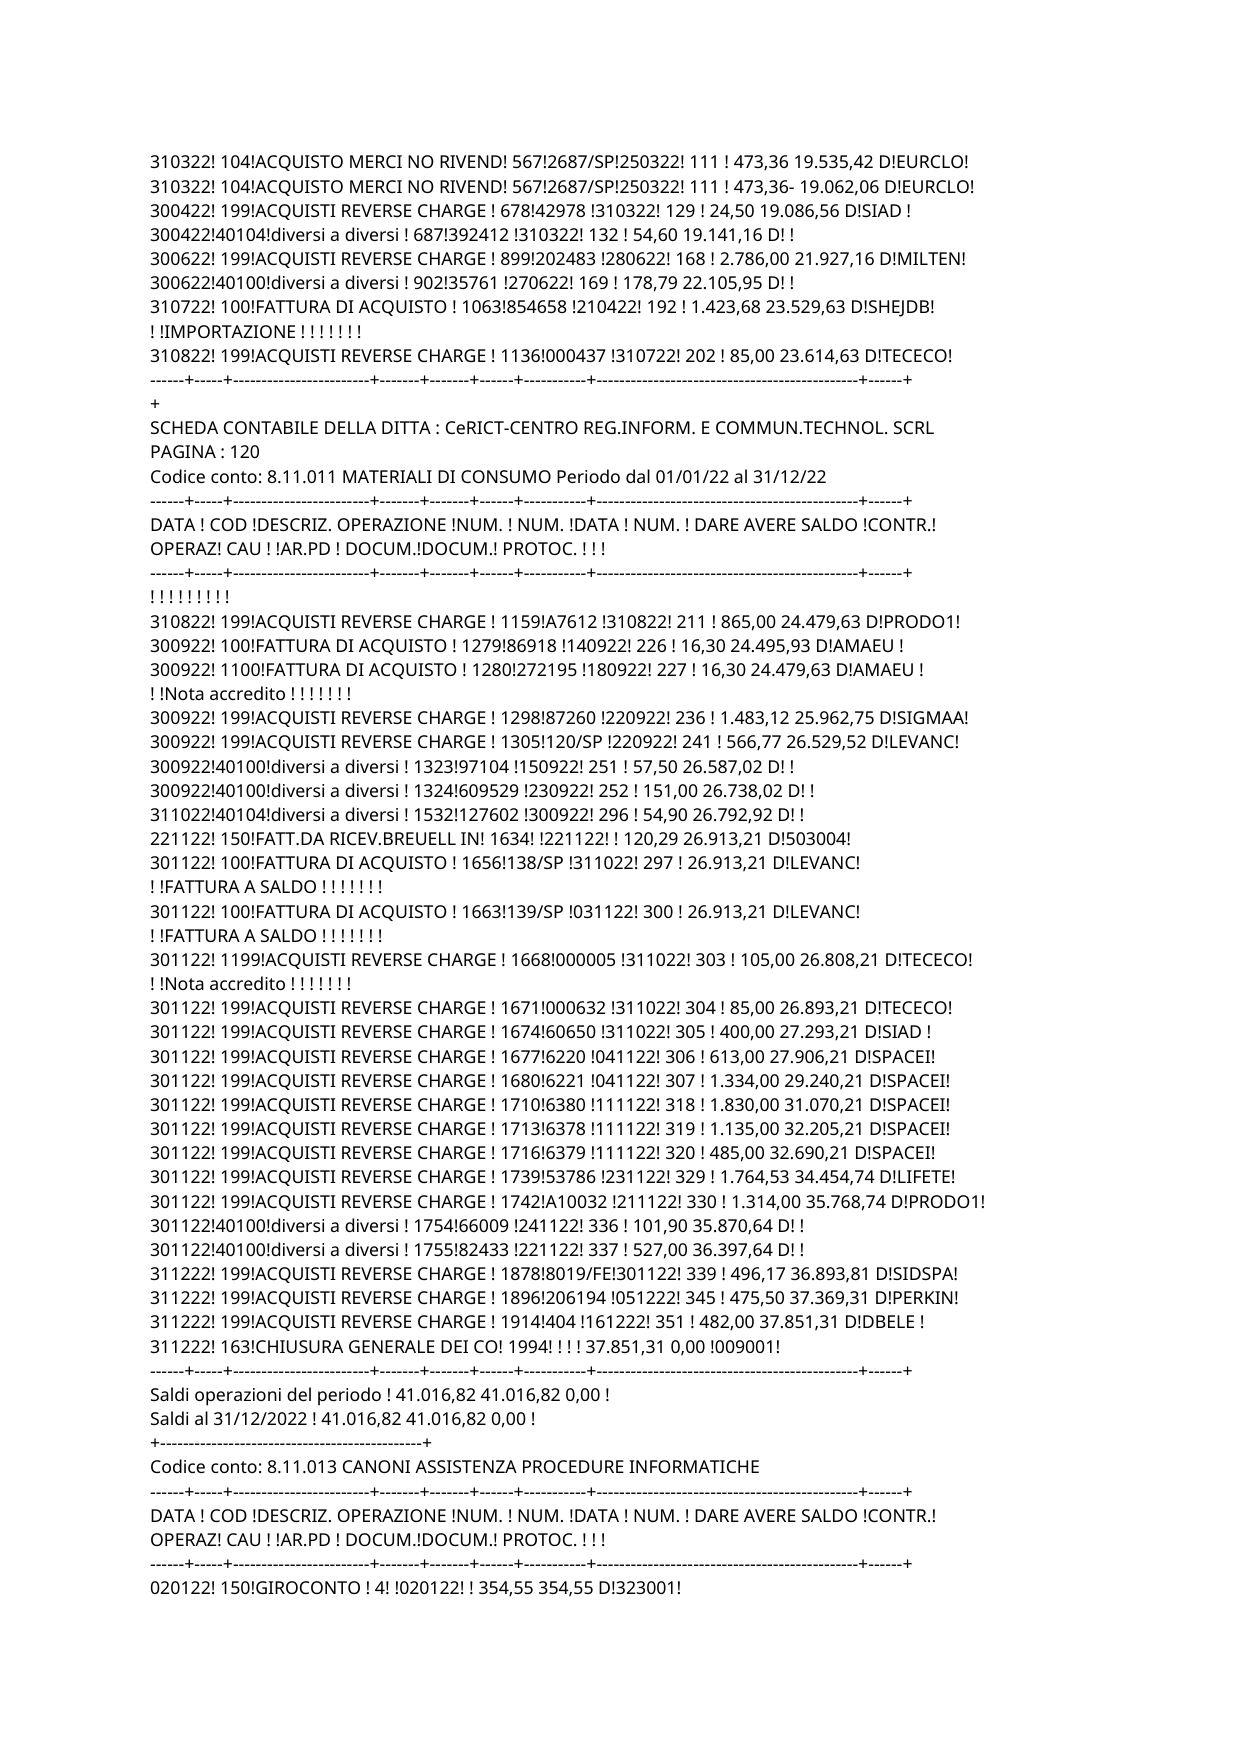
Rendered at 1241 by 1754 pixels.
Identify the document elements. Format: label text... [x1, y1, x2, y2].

text 300422!40104!diversi a diversi ! 687!392412 !310322! 132 ! 54,60 19.141,16 D! ! [150, 222, 1090, 247]
text DATA ! COD !DESCRIZ. OPERAZIONE !NUM. ! NUM. !DATA ! NUM. ! DARE AVERE SALDO !CONTR.! [150, 1503, 1090, 1527]
text 301122!40100!diversi a diversi ! 1755!82433 !221122! 337 ! 527,00 36.397,64 D! ! [150, 1237, 1090, 1262]
text 301122! 100!FATTURA DI ACQUISTO ! 1663!139/SP !031122! 300 ! 26.913,21 D!LEVANC! [150, 899, 1090, 923]
text 301122! 199!ACQUISTI REVERSE CHARGE ! 1716!6379 !111122! 320 ! 485,00 32.690,21 D!SPACEI! [150, 1141, 1090, 1165]
text Codice conto: 8.11.013 CANONI ASSISTENZA PROCEDURE INFORMATICHE [150, 1455, 1090, 1479]
text 300622!40100!diversi a diversi ! 902!35761 !270622! 169 ! 178,79 22.105,95 D! ! [150, 271, 1090, 295]
text Saldi operazioni del periodo ! 41.016,82 41.016,82 0,00 ! [150, 1382, 1090, 1407]
text 300922!40100!diversi a diversi ! 1323!97104 !150922! 251 ! 57,50 26.587,02 D! ! [150, 754, 1090, 778]
text 310322! 104!ACQUISTO MERCI NO RIVEND! 567!2687/SP!250322! 111 ! 473,36 19.535,42 D!EURCLO! [150, 150, 1090, 174]
text 301122! 199!ACQUISTI REVERSE CHARGE ! 1710!6380 !111122! 318 ! 1.830,00 31.070,21 D!SPACEI! [150, 1092, 1090, 1117]
text OPERAZ! CAU ! !AR.PD ! DOCUM.!DOCUM.! PROTOC. ! ! ! [150, 537, 1090, 561]
text ! ! ! ! ! ! ! ! ! [150, 585, 1090, 609]
text 301122! 100!FATTURA DI ACQUISTO ! 1656!138/SP !311022! 297 ! 26.913,21 D!LEVANC! [150, 851, 1090, 875]
text SCHEDA CONTABILE DELLA DITTA : CeRICT-CENTRO REG.INFORM. E COMMUN.TECHNOL. SCRL [150, 416, 1090, 440]
text 300622! 199!ACQUISTI REVERSE CHARGE ! 899!202483 !280622! 168 ! 2.786,00 21.927,16 D!MILTEN! [150, 247, 1090, 271]
text 311222! 199!ACQUISTI REVERSE CHARGE ! 1896!206194 !051222! 345 ! 475,50 37.369,31 D!PERKIN! [150, 1286, 1090, 1310]
text 301122! 199!ACQUISTI REVERSE CHARGE ! 1671!000632 !311022! 304 ! 85,00 26.893,21 D!TECECO! [150, 996, 1090, 1020]
text ------+-----+------------------------+-------+-------+------+-----------+----------------------------------------------+------+ [150, 561, 1090, 585]
text 310322! 104!ACQUISTO MERCI NO RIVEND! 567!2687/SP!250322! 111 ! 473,36- 19.062,06 D!EURCLO! [150, 174, 1090, 198]
text DATA ! COD !DESCRIZ. OPERAZIONE !NUM. ! NUM. !DATA ! NUM. ! DARE AVERE SALDO !CONTR.! [150, 512, 1090, 537]
text 301122! 1199!ACQUISTI REVERSE CHARGE ! 1668!000005 !311022! 303 ! 105,00 26.808,21 D!TECECO! [150, 947, 1090, 972]
text 301122! 199!ACQUISTI REVERSE CHARGE ! 1674!60650 !311022! 305 ! 400,00 27.293,21 D!SIAD ! [150, 1020, 1090, 1044]
text ------+-----+------------------------+-------+-------+------+-----------+----------------------------------------------+------+ [150, 367, 1090, 392]
text Saldi al 31/12/2022 ! 41.016,82 41.016,82 0,00 ! [150, 1407, 1090, 1431]
text + [150, 392, 1090, 416]
text ! !FATTURA A SALDO ! ! ! ! ! ! ! [150, 923, 1090, 947]
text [150, 1552, 1090, 1576]
text Codice conto: 8.11.011 MATERIALI DI CONSUMO Periodo dal 01/01/22 al 31/12/22 [150, 464, 1090, 488]
text ------+-----+------------------------+-------+-------+------+-----------+----------------------------------------------+------+ [150, 1479, 1090, 1503]
text ------+-----+------------------------+-------+-------+------+-----------+----------------------------------------------+------+ [150, 488, 1090, 512]
text PAGINA : 120 [150, 440, 1090, 464]
text 300922!40100!diversi a diversi ! 1324!609529 !230922! 252 ! 151,00 26.738,02 D! ! [150, 778, 1090, 802]
text 301122! 199!ACQUISTI REVERSE CHARGE ! 1742!A10032 !211122! 330 ! 1.314,00 35.768,74 D!PRODO1! [150, 1189, 1090, 1213]
text 311022!40104!diversi a diversi ! 1532!127602 !300922! 296 ! 54,90 26.792,92 D! ! [150, 802, 1090, 827]
text 310822! 199!ACQUISTI REVERSE CHARGE ! 1136!000437 !310722! 202 ! 85,00 23.614,63 D!TECECO! [150, 343, 1090, 367]
text 301122! 199!ACQUISTI REVERSE CHARGE ! 1680!6221 !041122! 307 ! 1.334,00 29.240,21 D!SPACEI! [150, 1068, 1090, 1092]
text ! !IMPORTAZIONE ! ! ! ! ! ! ! [150, 319, 1090, 343]
text 300922! 199!ACQUISTI REVERSE CHARGE ! 1305!120/SP !220922! 241 ! 566,77 26.529,52 D!LEVANC! [150, 730, 1090, 754]
text +----------------------------------------------+ [150, 1431, 1090, 1455]
text 310722! 100!FATTURA DI ACQUISTO ! 1063!854658 !210422! 192 ! 1.423,68 23.529,63 D!SHEJDB! [150, 295, 1090, 319]
text ! !Nota accredito ! ! ! ! ! ! ! [150, 682, 1090, 706]
text ! !FATTURA A SALDO ! ! ! ! ! ! ! [150, 875, 1090, 899]
text 311222! 163!CHIUSURA GENERALE DEI CO! 1994! ! ! ! 37.851,31 0,00 !009001! [150, 1334, 1090, 1358]
text 301122! 199!ACQUISTI REVERSE CHARGE ! 1713!6378 !111122! 319 ! 1.135,00 32.205,21 D!SPACEI! [150, 1117, 1090, 1141]
text 221122! 150!FATT.DA RICEV.BREUELL IN! 1634! !221122! ! 120,29 26.913,21 D!503004! [150, 827, 1090, 851]
text 020122! 150!GIROCONTO ! 4! !020122! ! 354,55 354,55 D!323001! [150, 1576, 1090, 1600]
text 301122!40100!diversi a diversi ! 1754!66009 !241122! 336 ! 101,90 35.870,64 D! ! [150, 1213, 1090, 1237]
text 300922! 100!FATTURA DI ACQUISTO ! 1279!86918 !140922! 226 ! 16,30 24.495,93 D!AMAEU ! [150, 633, 1090, 657]
text 311222! 199!ACQUISTI REVERSE CHARGE ! 1914!404 !161222! 351 ! 482,00 37.851,31 D!DBELE ! [150, 1310, 1090, 1334]
text 301122! 199!ACQUISTI REVERSE CHARGE ! 1677!6220 !041122! 306 ! 613,00 27.906,21 D!SPACEI! [150, 1044, 1090, 1068]
text ------+-----+------------------------+-------+-------+------+-----------+----------------------------------------------+------+ [150, 1358, 1090, 1382]
text 301122! 199!ACQUISTI REVERSE CHARGE ! 1739!53786 !231122! 329 ! 1.764,53 34.454,74 D!LIFETE! [150, 1165, 1090, 1189]
text 300422! 199!ACQUISTI REVERSE CHARGE ! 678!42978 !310322! 129 ! 24,50 19.086,56 D!SIAD ! [150, 198, 1090, 222]
text OPERAZ! CAU ! !AR.PD ! DOCUM.!DOCUM.! PROTOC. ! ! ! [150, 1527, 1090, 1552]
text 311222! 199!ACQUISTI REVERSE CHARGE ! 1878!8019/FE!301122! 339 ! 496,17 36.893,81 D!SIDSPA! [150, 1262, 1090, 1286]
text 300922! 199!ACQUISTI REVERSE CHARGE ! 1298!87260 !220922! 236 ! 1.483,12 25.962,75 D!SIGMAA! [150, 706, 1090, 730]
text ! !Nota accredito ! ! ! ! ! ! ! [150, 972, 1090, 996]
text 310822! 199!ACQUISTI REVERSE CHARGE ! 1159!A7612 !310822! 211 ! 865,00 24.479,63 D!PRODO1! [150, 609, 1090, 633]
text 300922! 1100!FATTURA DI ACQUISTO ! 1280!272195 !180922! 227 ! 16,30 24.479,63 D!AMAEU ! [150, 657, 1090, 682]
